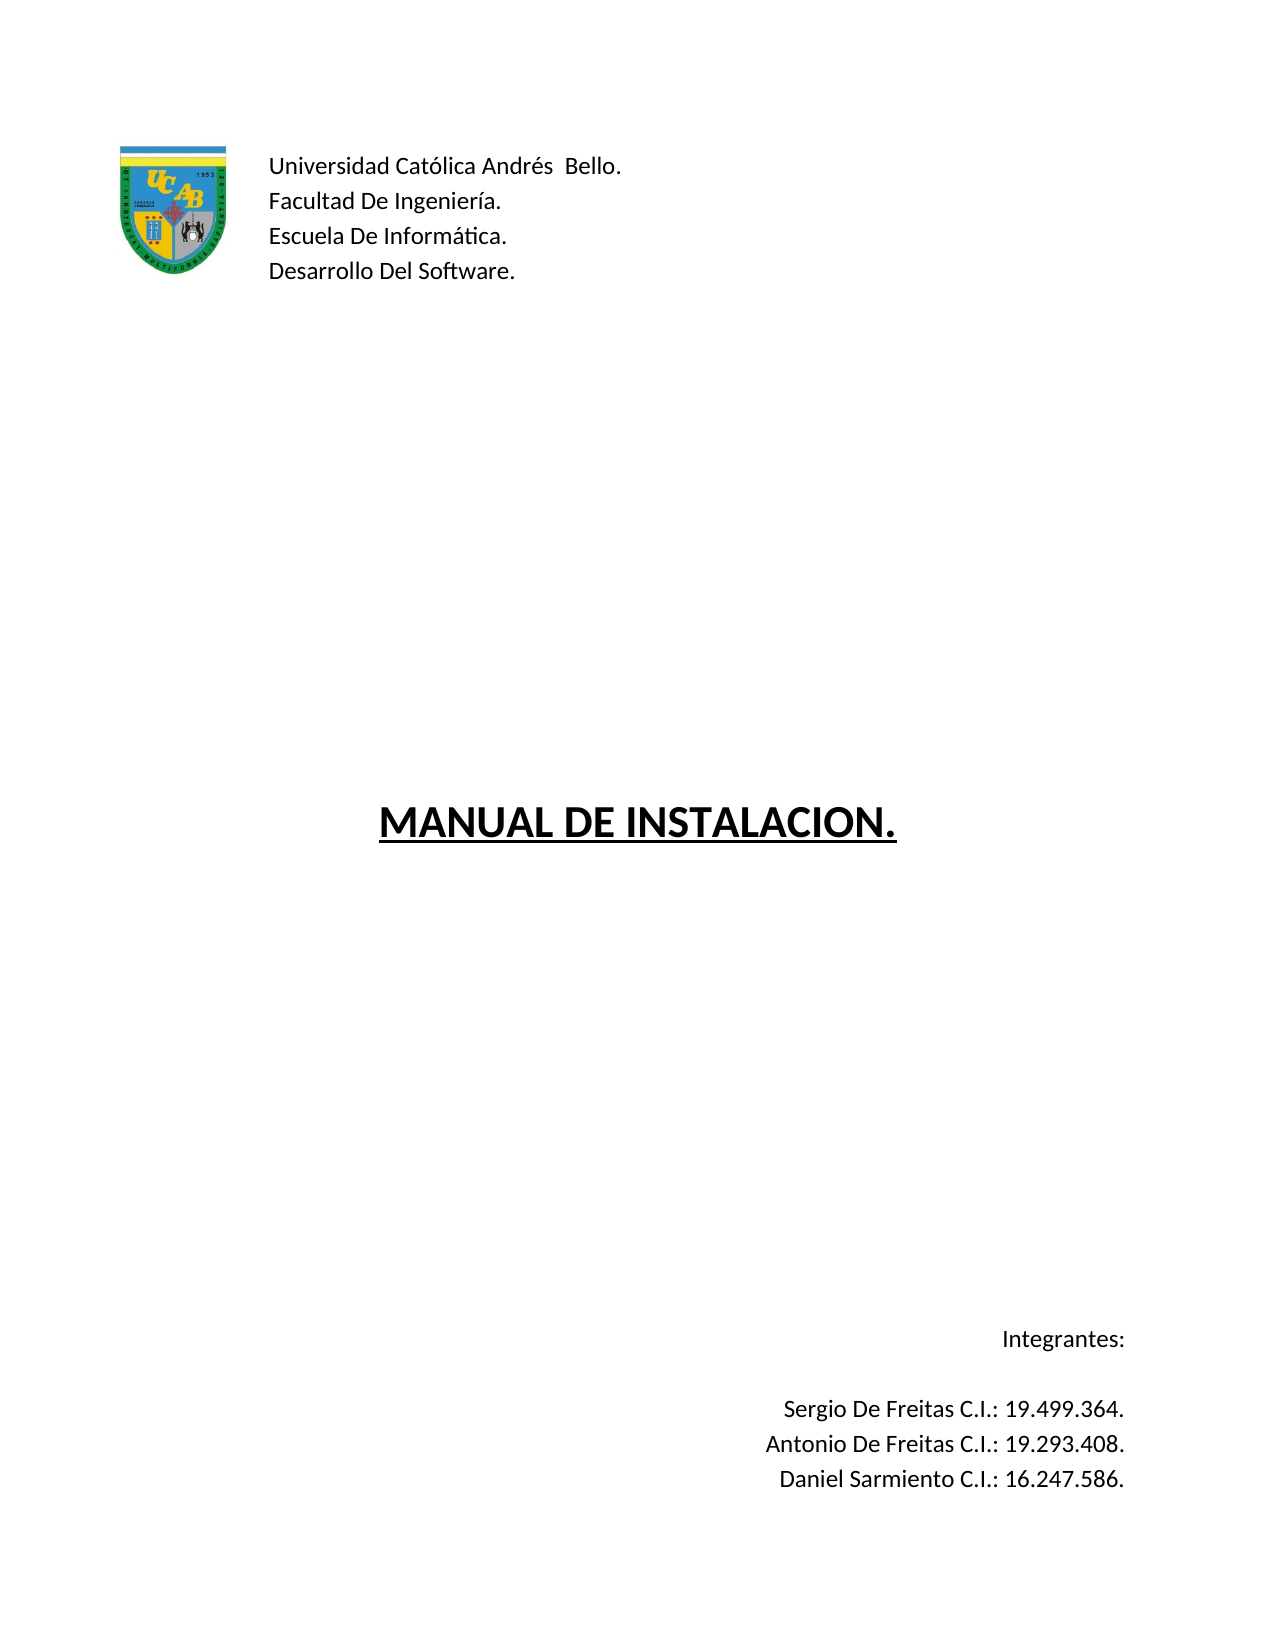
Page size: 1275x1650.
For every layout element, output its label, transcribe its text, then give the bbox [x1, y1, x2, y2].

text Desarrollo Del Software. [150, 255, 1125, 286]
text Sergio De Freitas C.I.: 19.499.364. [150, 1394, 1125, 1424]
text Antonio De Freitas C.I.: 19.293.408. [150, 1429, 1125, 1459]
text Daniel Sarmiento C.I.: 16.247.586. [150, 1464, 1125, 1494]
text Integrantes: [150, 1324, 1125, 1354]
text Universidad Católica Andrés Bello. [150, 150, 1125, 181]
text Facultad De Ingeniería. [150, 185, 1125, 216]
picture [117, 140, 229, 278]
text Escuela De Informática. [150, 220, 1125, 251]
text MANUAL DE INSTALACION. [150, 792, 1125, 848]
